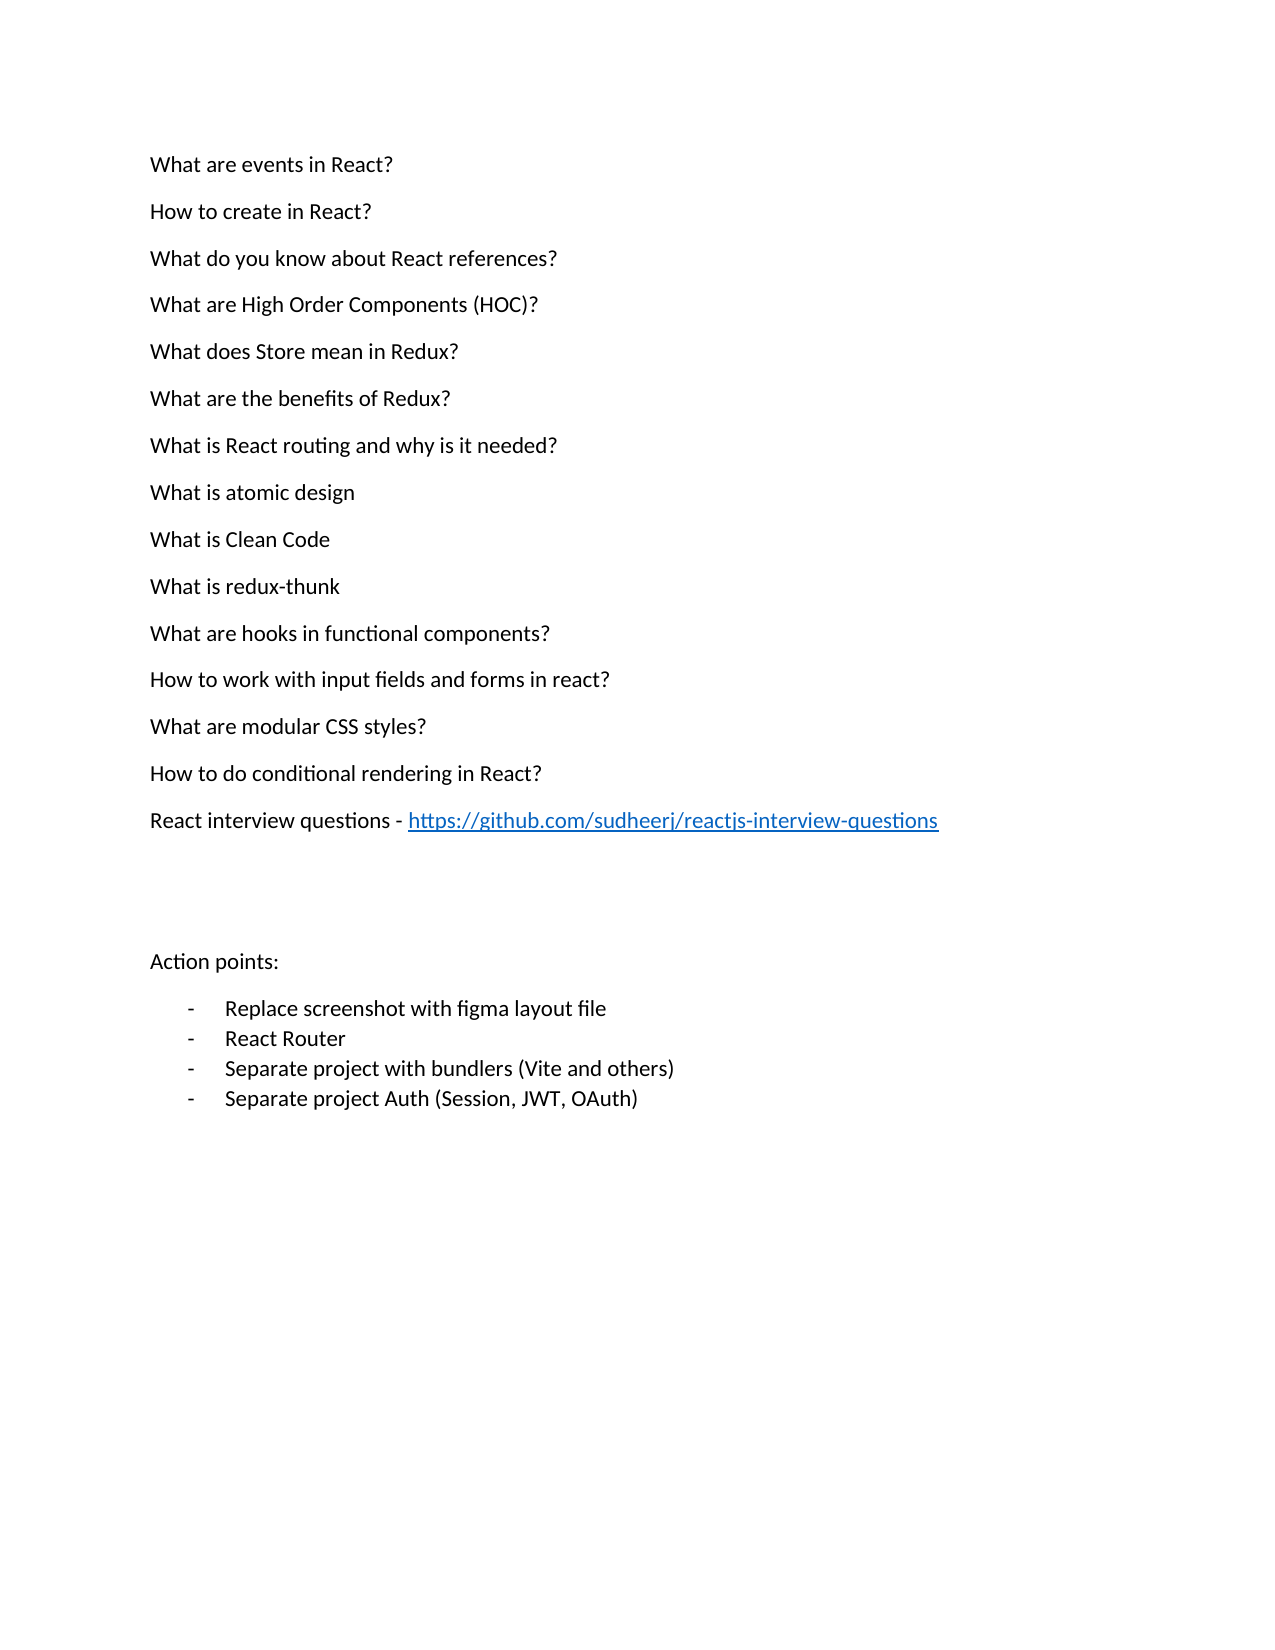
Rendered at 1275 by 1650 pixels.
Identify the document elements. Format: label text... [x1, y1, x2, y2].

text What are hooks in functional components? [150, 619, 1125, 647]
text What is atomic design [150, 478, 1125, 506]
text How to create in React? [150, 197, 1125, 225]
list Separate project with bundlers (Vite and others) [187, 1054, 1125, 1082]
text What are the benefits of Redux? [150, 384, 1125, 412]
text What is redux-thunk [150, 572, 1125, 600]
text How to work with input fields and forms in react? [150, 666, 1125, 694]
list Replace screenshot with figma layout file [187, 994, 1125, 1022]
text What is Clean Code [150, 525, 1125, 553]
text What is React routing and why is it needed? [150, 431, 1125, 459]
text How to do conditional rendering in React? [150, 759, 1125, 787]
list Separate project Auth (Session, JWT, OAuth) [187, 1084, 1125, 1112]
list React Router [187, 1024, 1125, 1052]
text What does Store mean in Redux? [150, 337, 1125, 366]
text What are events in React? [150, 150, 1125, 178]
text What are High Order Components (HOC)? [150, 291, 1125, 319]
text Action points: [150, 947, 1125, 975]
text What are modular CSS styles? [150, 712, 1125, 741]
text React interview questions - https://github.com/sudheerj/reactjs-interview-questions [150, 806, 1125, 834]
text What do you know about React references? [150, 244, 1125, 272]
